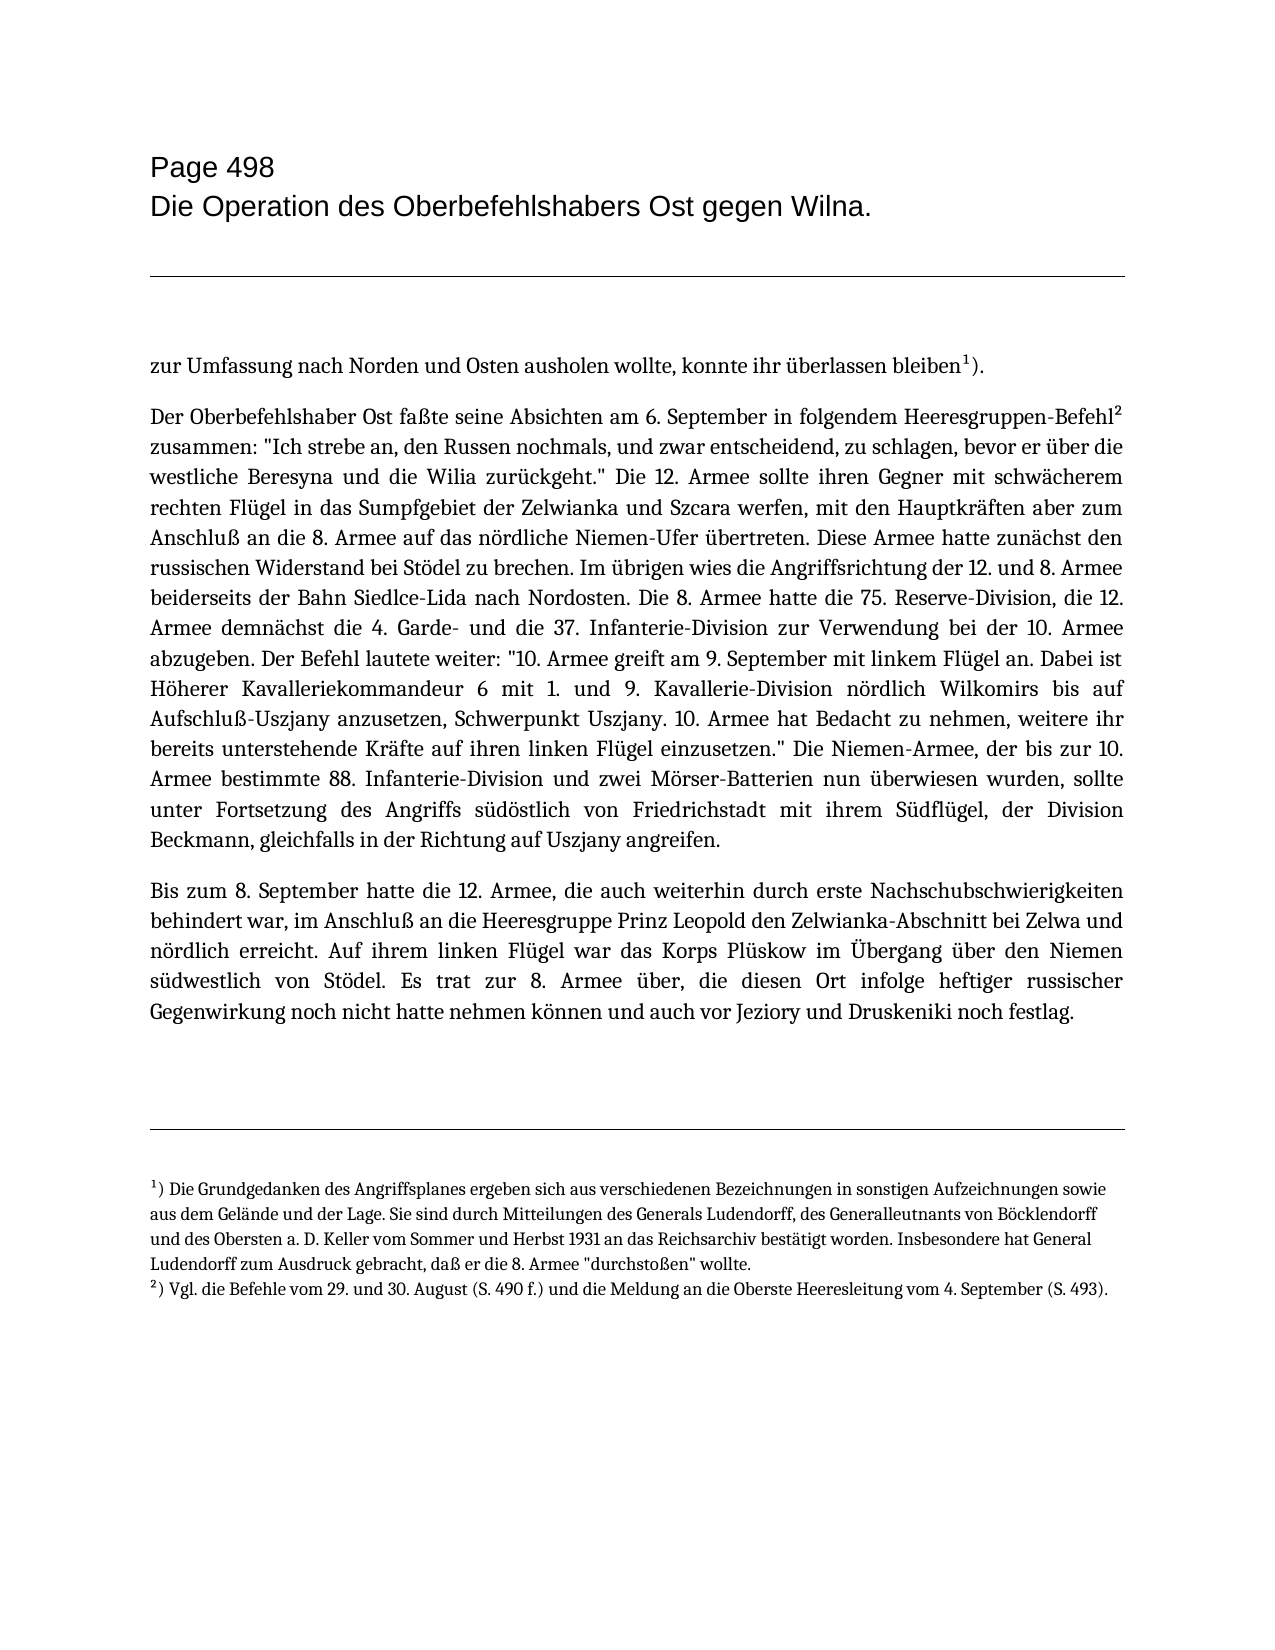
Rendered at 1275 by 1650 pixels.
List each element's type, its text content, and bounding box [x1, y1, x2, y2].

text Bis zum 8. September hatte die 12. Armee, die auch weiterhin durch erste Nachschubschwierigkeiten behindert war, im Anschluß an die Heeresgruppe Prinz Leopold den Zelwianka-Abschnitt bei Zelwa und nördlich erreicht. Auf ihrem linken Flügel war das Korps Plüskow im Übergang über den Niemen südwestlich von Stödel. Es trat zur 8. Armee über, die diesen Ort infolge heftiger russischer Gegenwirkung noch nicht hatte nehmen können und auch vor Jeziory und Druskeniki noch festlag. [150, 878, 1125, 1025]
text Der Oberbefehlshaber Ost faßte seine Absichten am 6. September in folgendem Heeresgruppen-Befehl² zusammen: "Ich strebe an, den Russen nochmals, und zwar entscheidend, zu schlagen, bevor er über die westliche Beresyna und die Wilia zurückgeht." Die 12. Armee sollte ihren Gegner mit schwächerem rechten Flügel in das Sumpfgebiet der Zelwianka und Szcara werfen, mit den Hauptkräften aber zum Anschluß an die 8. Armee auf das nördliche Niemen-Ufer übertreten. Diese Armee hatte zunächst den russischen Widerstand bei Stödel zu brechen. Im übrigen wies die Angriffsrichtung der 12. und 8. Armee beiderseits der Bahn Siedlce-Lida nach Nordosten. Die 8. Armee hatte die 75. Reserve-Division, die 12. Armee demnächst die 4. Garde- und die 37. Infanterie-Division zur Verwendung bei der 10. Armee abzugeben. Der Befehl lautete weiter: "10. Armee greift am 9. September mit linkem Flügel an. Dabei ist Höherer Kavalleriekommandeur 6 mit 1. und 9. Kavallerie-Division nördlich Wilkomirs bis auf Aufschluß-Uszjany anzusetzen, Schwerpunkt Uszjany. 10. Armee hat Bedacht zu nehmen, weitere ihr bereits unterstehende Kräfte auf ihren linken Flügel einzusetzen." Die Niemen-Armee, der bis zur 10. Armee bestimmte 88. Infanterie-Division und zwei Mörser-Batterien nun überwiesen wurden, sollte unter Fortsetzung des Angriffs südöstlich von Friedrichstadt mit ihrem Südflügel, der Division Beckmann, gleichfalls in der Richtung auf Uszjany angreifen. [150, 404, 1125, 853]
text Page 498 Die Operation des Oberbefehlshabers Ost gegen Wilna. [150, 150, 1125, 222]
text ¹) Die Grundgedanken des Angriffsplanes ergeben sich aus verschiedenen Bezeichnungen in sonstigen Aufzeichnungen sowie aus dem Gelände und der Lage. Sie sind durch Mitteilungen des Generals Ludendorff, des Generalleutnants von Böcklendorff und des Obersten a. D. Keller vom Sommer und Herbst 1931 an das Reichsarchiv bestätigt worden. Insbesondere hat General Ludendorff zum Ausdruck gebracht, daß er die 8. Armee "durchstoßen" wollte. ²) Vgl. die Befehle vom 29. und 30. August (S. 490 f.) und die Meldung an die Oberste Heeresleitung vom 4. September (S. 493). [150, 1154, 1125, 1324]
text zur Umfassung nach Norden und Osten ausholen wollte, konnte ihr überlassen bleiben¹). [150, 353, 1125, 379]
